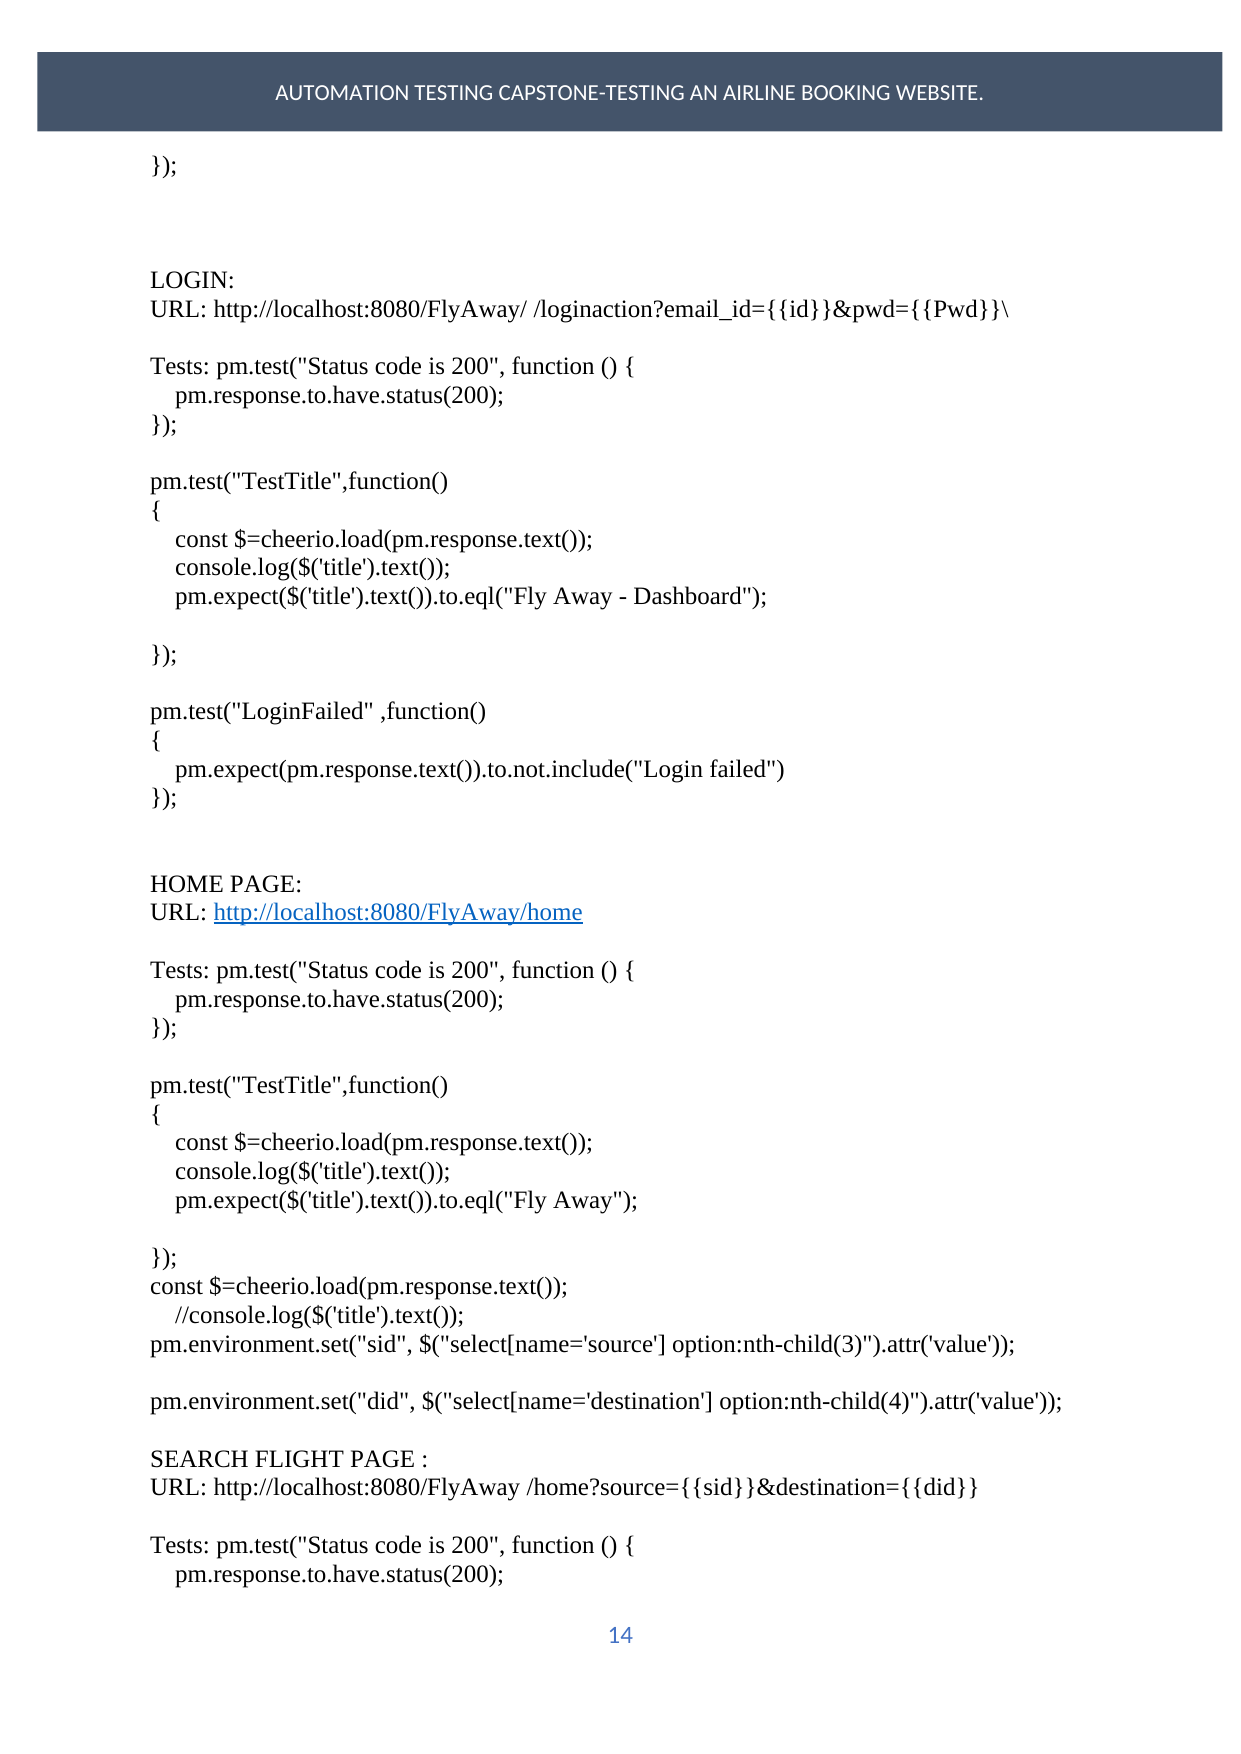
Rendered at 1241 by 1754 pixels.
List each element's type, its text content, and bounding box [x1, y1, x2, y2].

text pm.test("TestTitle",function() [150, 1070, 1090, 1099]
text Tests: pm.test("Status code is 200", function () { [150, 1530, 1090, 1559]
text URL: http://localhost:8080/FlyAway/ /loginaction?email_id={{id}}&pwd={{Pwd}}\ [150, 294, 1090, 322]
text const $=cheerio.load(pm.response.text()); [150, 1271, 1090, 1300]
text }); [150, 639, 1090, 667]
text pm.test("TestTitle",function() [150, 466, 1090, 495]
text }); [150, 782, 1090, 811]
text pm.expect($('title').text()).to.eql("Fly Away"); [150, 1185, 1090, 1214]
text pm.expect($('title').text()).to.eql("Fly Away - Dashboard"); [150, 581, 1090, 610]
text URL: http://localhost:8080/FlyAway/home [150, 897, 1090, 926]
text SEARCH FLIGHT PAGE : [150, 1444, 1090, 1472]
text pm.response.to.have.status(200); [150, 1559, 1090, 1587]
text { [150, 1099, 1090, 1127]
text pm.test("LoginFailed" ,function() [150, 696, 1090, 725]
text const $=cheerio.load(pm.response.text()); [150, 524, 1090, 552]
text { [150, 495, 1090, 524]
text pm.expect(pm.response.text()).to.not.include("Login failed") [150, 754, 1090, 782]
text }); [150, 1012, 1090, 1041]
text }); [150, 409, 1090, 437]
text console.log($('title').text()); [150, 1156, 1090, 1185]
text //console.log($('title').text()); [150, 1300, 1090, 1329]
text }); [150, 150, 1090, 179]
text HOME PAGE: [150, 869, 1090, 897]
text Tests: pm.test("Status code is 200", function () { [150, 351, 1090, 380]
text { [150, 725, 1090, 754]
text pm.response.to.have.status(200); [150, 380, 1090, 409]
text Tests: pm.test("Status code is 200", function () { [150, 955, 1090, 984]
text console.log($('title').text()); [150, 552, 1090, 581]
text LOGIN: [150, 265, 1090, 294]
text URL: http://localhost:8080/FlyAway /home?source={{sid}}&destination={{did}} [150, 1472, 1090, 1501]
text pm.environment.set("did", $("select[name='destination'] option:nth-child(4)").attr('value')); [150, 1386, 1090, 1415]
text pm.environment.set("sid", $("select[name='source'] option:nth-child(3)").attr('value')); [150, 1329, 1090, 1357]
text const $=cheerio.load(pm.response.text()); [150, 1127, 1090, 1156]
text }); [150, 1242, 1090, 1271]
text pm.response.to.have.status(200); [150, 984, 1090, 1012]
